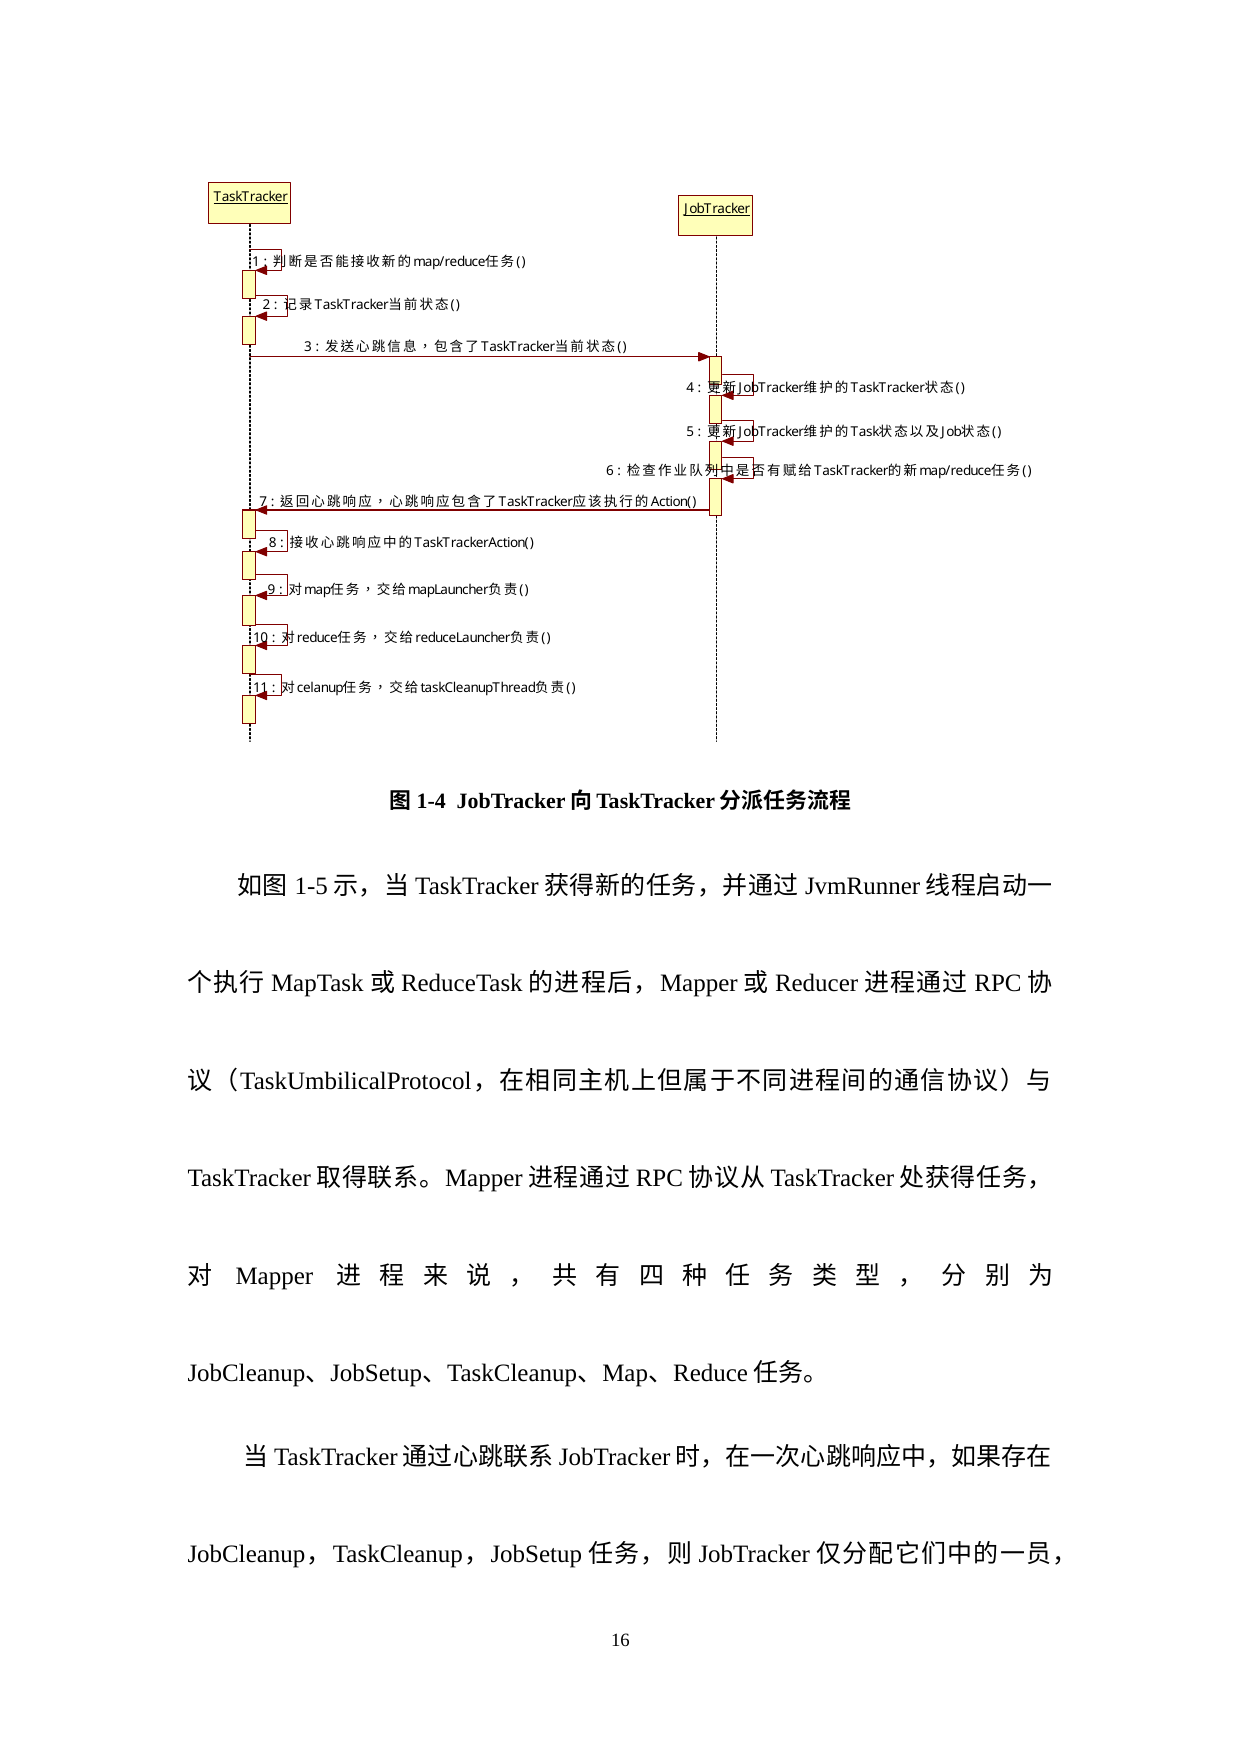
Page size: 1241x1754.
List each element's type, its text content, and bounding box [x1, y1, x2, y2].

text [187, 1422, 1053, 1584]
text 如图 1-5示，当TaskTracker获得新的任务，并通过JvmRunner线程启动一个执行MapTask或ReduceTask的进程后，Mapper或Reducer进程通过RPC协议（TaskUmbilicalProtocol，在相同主机上但属于不同进程间的通信协议）与TaskTracker取得联系。Mapper进程通过RPC协议从TaskTracker处获得任务，对Mapper进程来说，共有四种任务类型，分别为JobCleanup、JobSetup、TaskCleanup、Map、Reduce任务。 [187, 851, 1053, 1403]
